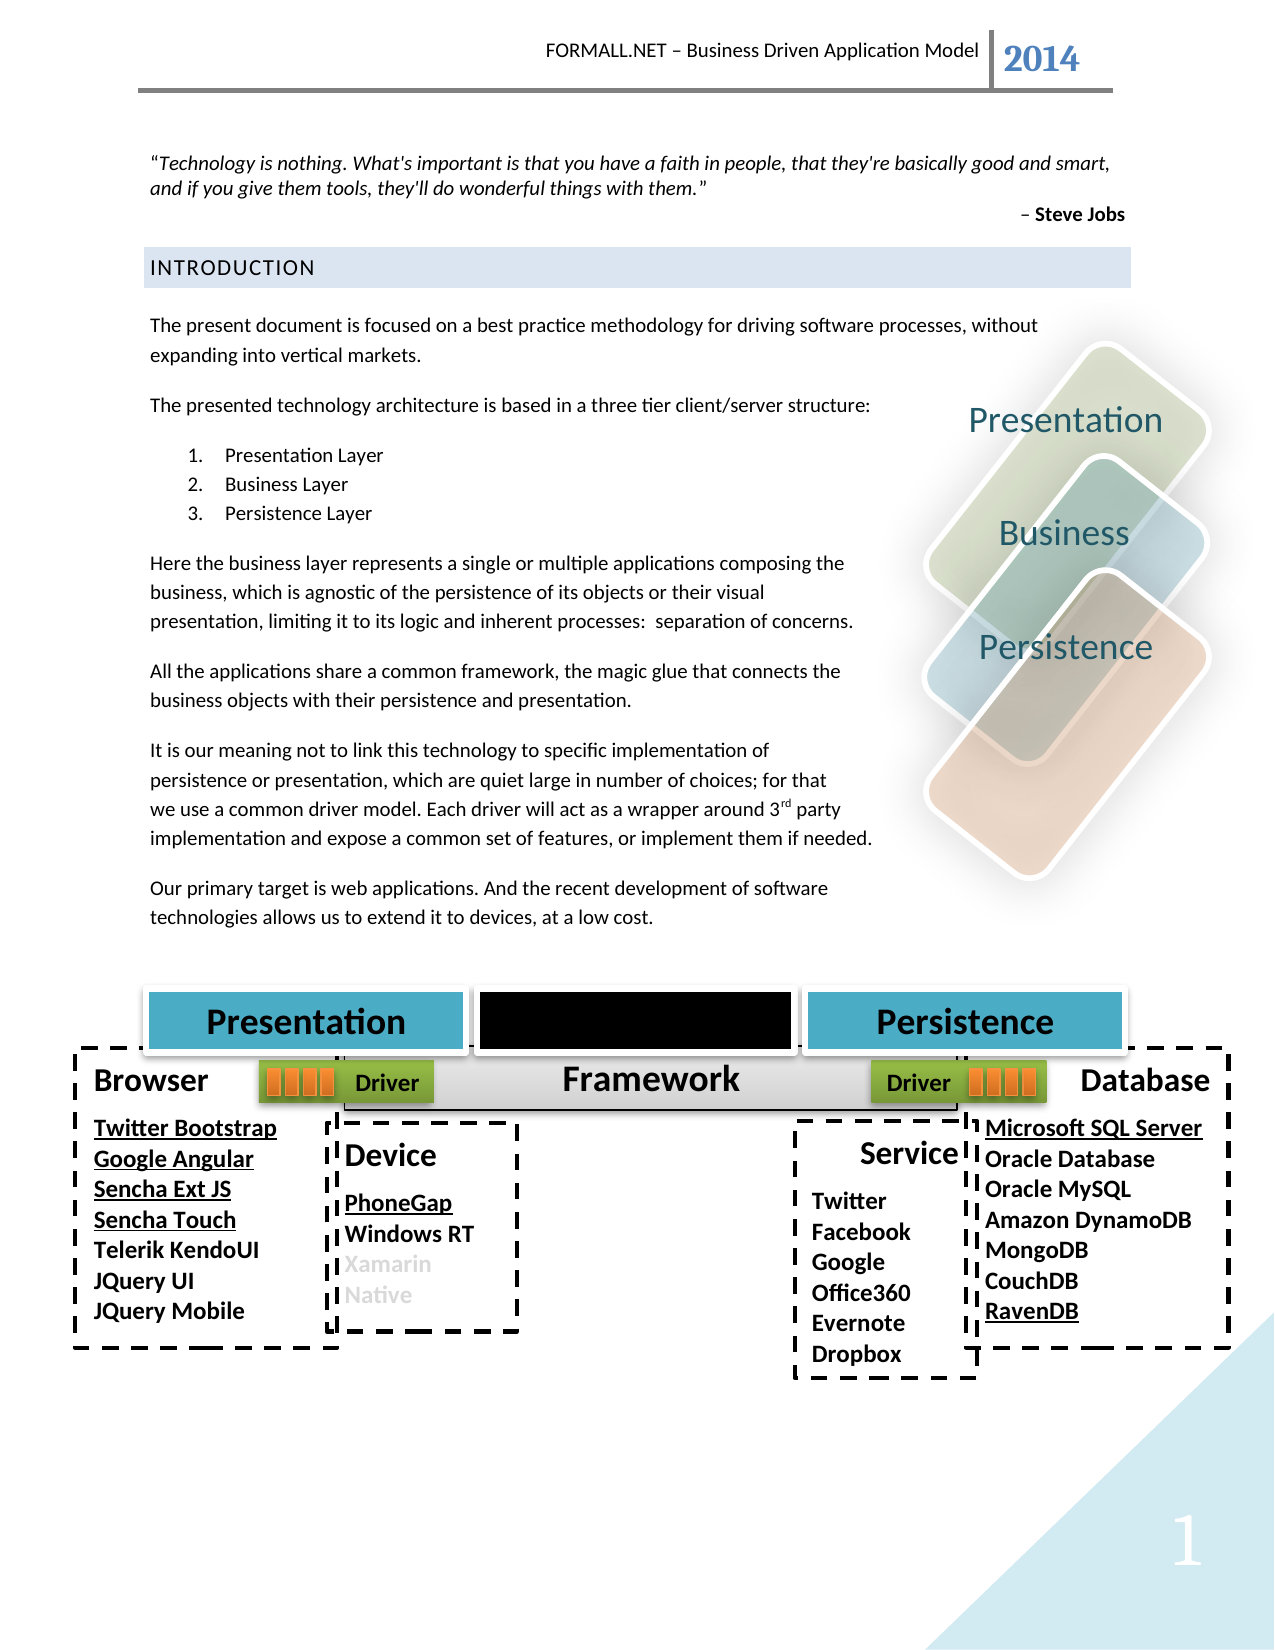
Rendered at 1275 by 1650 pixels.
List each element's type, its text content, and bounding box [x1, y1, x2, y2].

text The present document is focused on a best practice methodology for driving software processes, without expanding into vertical markets. [150, 313, 1125, 367]
list Persistence Layer [187, 500, 1125, 526]
text – Steve Jobs [150, 201, 1125, 226]
text Here the business layer represents a single or multiple applications composing the business, which is agnostic of the persistence of its objects or their visual presentation, limiting it to its logic and inherent processes: separation of concerns. [150, 550, 1125, 634]
list Business Layer [187, 471, 1125, 496]
text It is our meaning not to link this technology to specific implementation of persistence or presentation, which are quiet large in number of choices; for that we use a common driver model. Each driver will act as a wrapper around 3rd party implementation and expose a common set of features, or implement them if needed. [150, 738, 1125, 851]
subtitle Introduction [150, 253, 1125, 281]
text Our primary target is web applications. And the recent development of software technologies allows us to extend it to devices, at a low cost. [150, 875, 1125, 930]
text The presented technology architecture is based in a three tier client/server structure: [150, 392, 1125, 417]
text “Technology is nothing. What's important is that you have a faith in people, that they're basically good and smart, and if you give them tools, they'll do wonderful things with them.” [150, 150, 1125, 201]
list Presentation Layer [187, 442, 1125, 467]
text All the applications share a common framework, the magic glue that connects the business objects with their persistence and presentation. [150, 658, 1125, 713]
